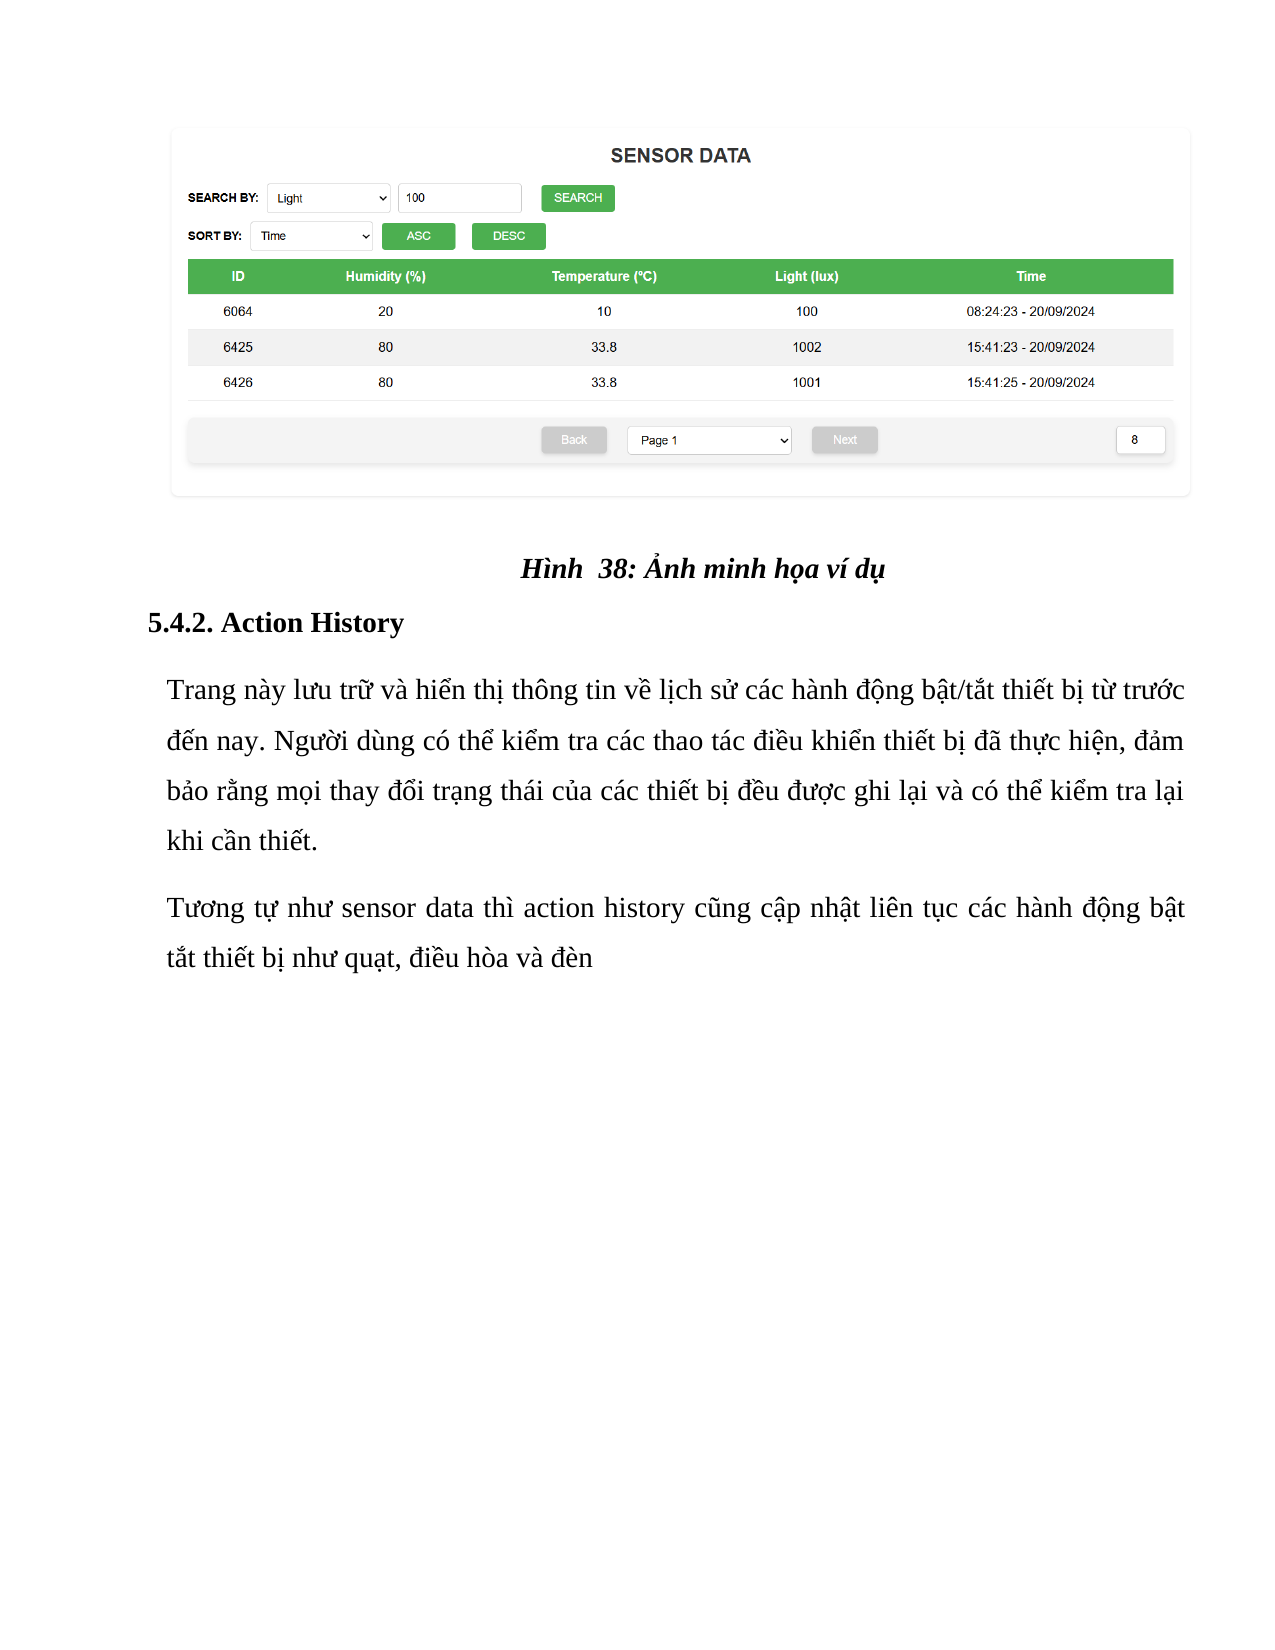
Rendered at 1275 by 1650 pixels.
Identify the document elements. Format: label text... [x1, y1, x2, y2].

text Trang này lưu trữ và hiển thị thông tin về lịch sử các hành động bật/tắt thiết bị từ trước đến nay. Người dùng có thể kiểm tra các thao tác điều khiển thiết bị đã thực hiện, đảm bảo rằng mọi thay đổi trạng thái của các thiết bị đều được ghi lại và có thể kiểm tra lại khi cần thiết. [166, 672, 1186, 857]
text Tương tự như sensor data thì action history cũng cập nhật liên tục các hành động bật tắt thiết bị như quạt, điều hòa và đèn [166, 890, 1186, 974]
text 5.4.2. Action History [148, 605, 1186, 639]
picture [166, 118, 1205, 521]
